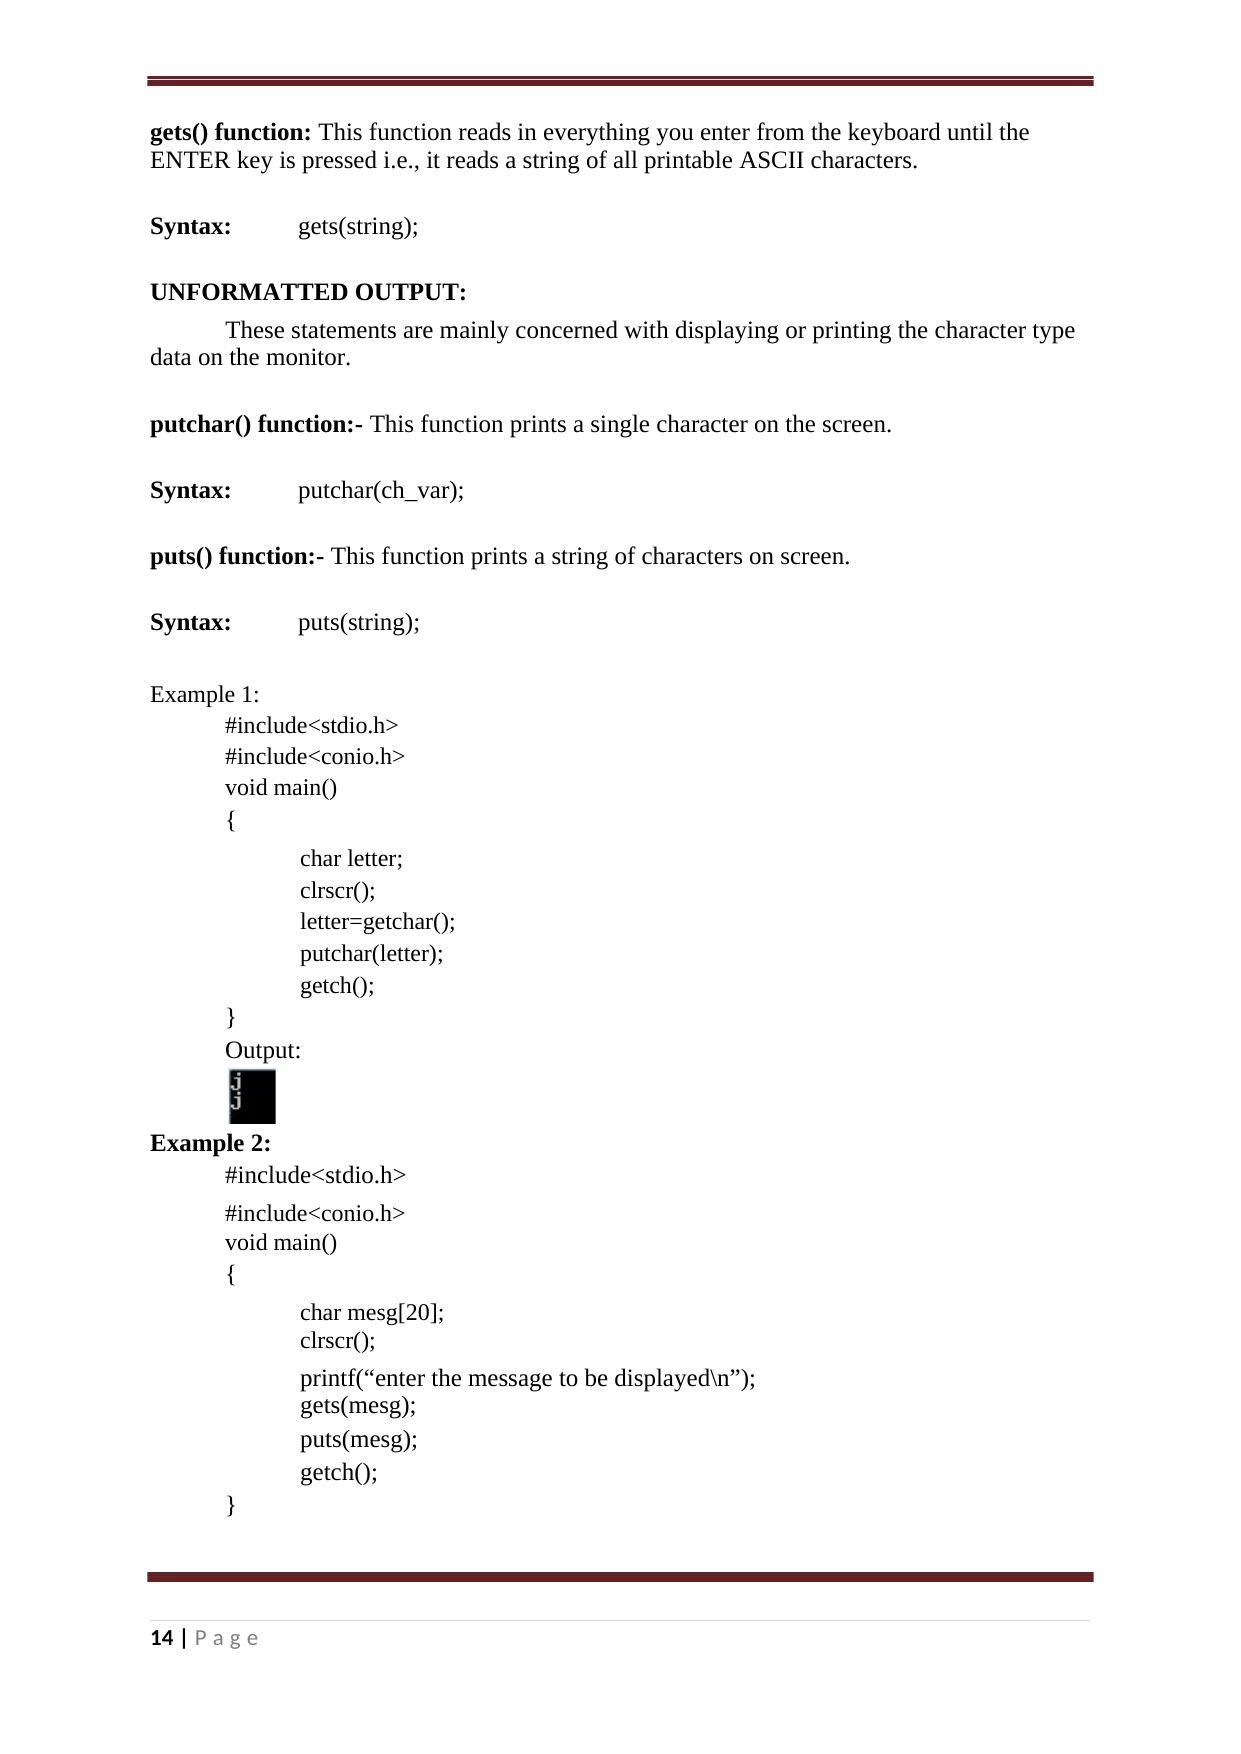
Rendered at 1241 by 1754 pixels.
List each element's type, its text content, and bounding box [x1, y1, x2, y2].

text } [225, 1490, 1090, 1519]
text Syntax: gets(string); [150, 211, 1090, 240]
text Syntax: puts(string); [150, 607, 1090, 636]
text gets() function: This function reads in everything you enter from the keyboard until the ENTER key is pressed i.e., it reads a string of all printable ASCII characters. [150, 118, 1090, 173]
text UNFORMATTED OUTPUT: [150, 277, 1090, 306]
text { [225, 805, 1090, 834]
text char mesg[20]; clrscr(); [300, 1298, 451, 1354]
text char letter; clrscr(); letter=getchar(); putchar(letter); getch(); [300, 844, 463, 998]
picture [228, 1068, 276, 1124]
text } [225, 1002, 1090, 1031]
text Output: [225, 1035, 1090, 1064]
picture [147, 1571, 1094, 1582]
text #include<conio.h> void main() [225, 1199, 413, 1255]
text puts() function:- This function prints a string of characters on screen. [150, 541, 1090, 570]
text Example 1: #include<stdio.h> #include<conio.h> void main() [150, 680, 413, 801]
text { [225, 1259, 1090, 1288]
text #include<stdio.h> [225, 1160, 1090, 1189]
text Syntax: putchar(ch_var); [150, 475, 1090, 504]
text puts(mesg); [300, 1424, 1090, 1452]
text These statements are mainly concerned with displaying or printing the character type data on the monitor. [150, 316, 1090, 371]
text printf(“enter the message to be displayed\n”); gets(mesg); [300, 1364, 757, 1419]
text getch(); [300, 1457, 1090, 1486]
text Example 2: [150, 1128, 1090, 1156]
picture [147, 76, 1094, 86]
text putchar() function:- This function prints a single character on the screen. [150, 409, 1090, 438]
